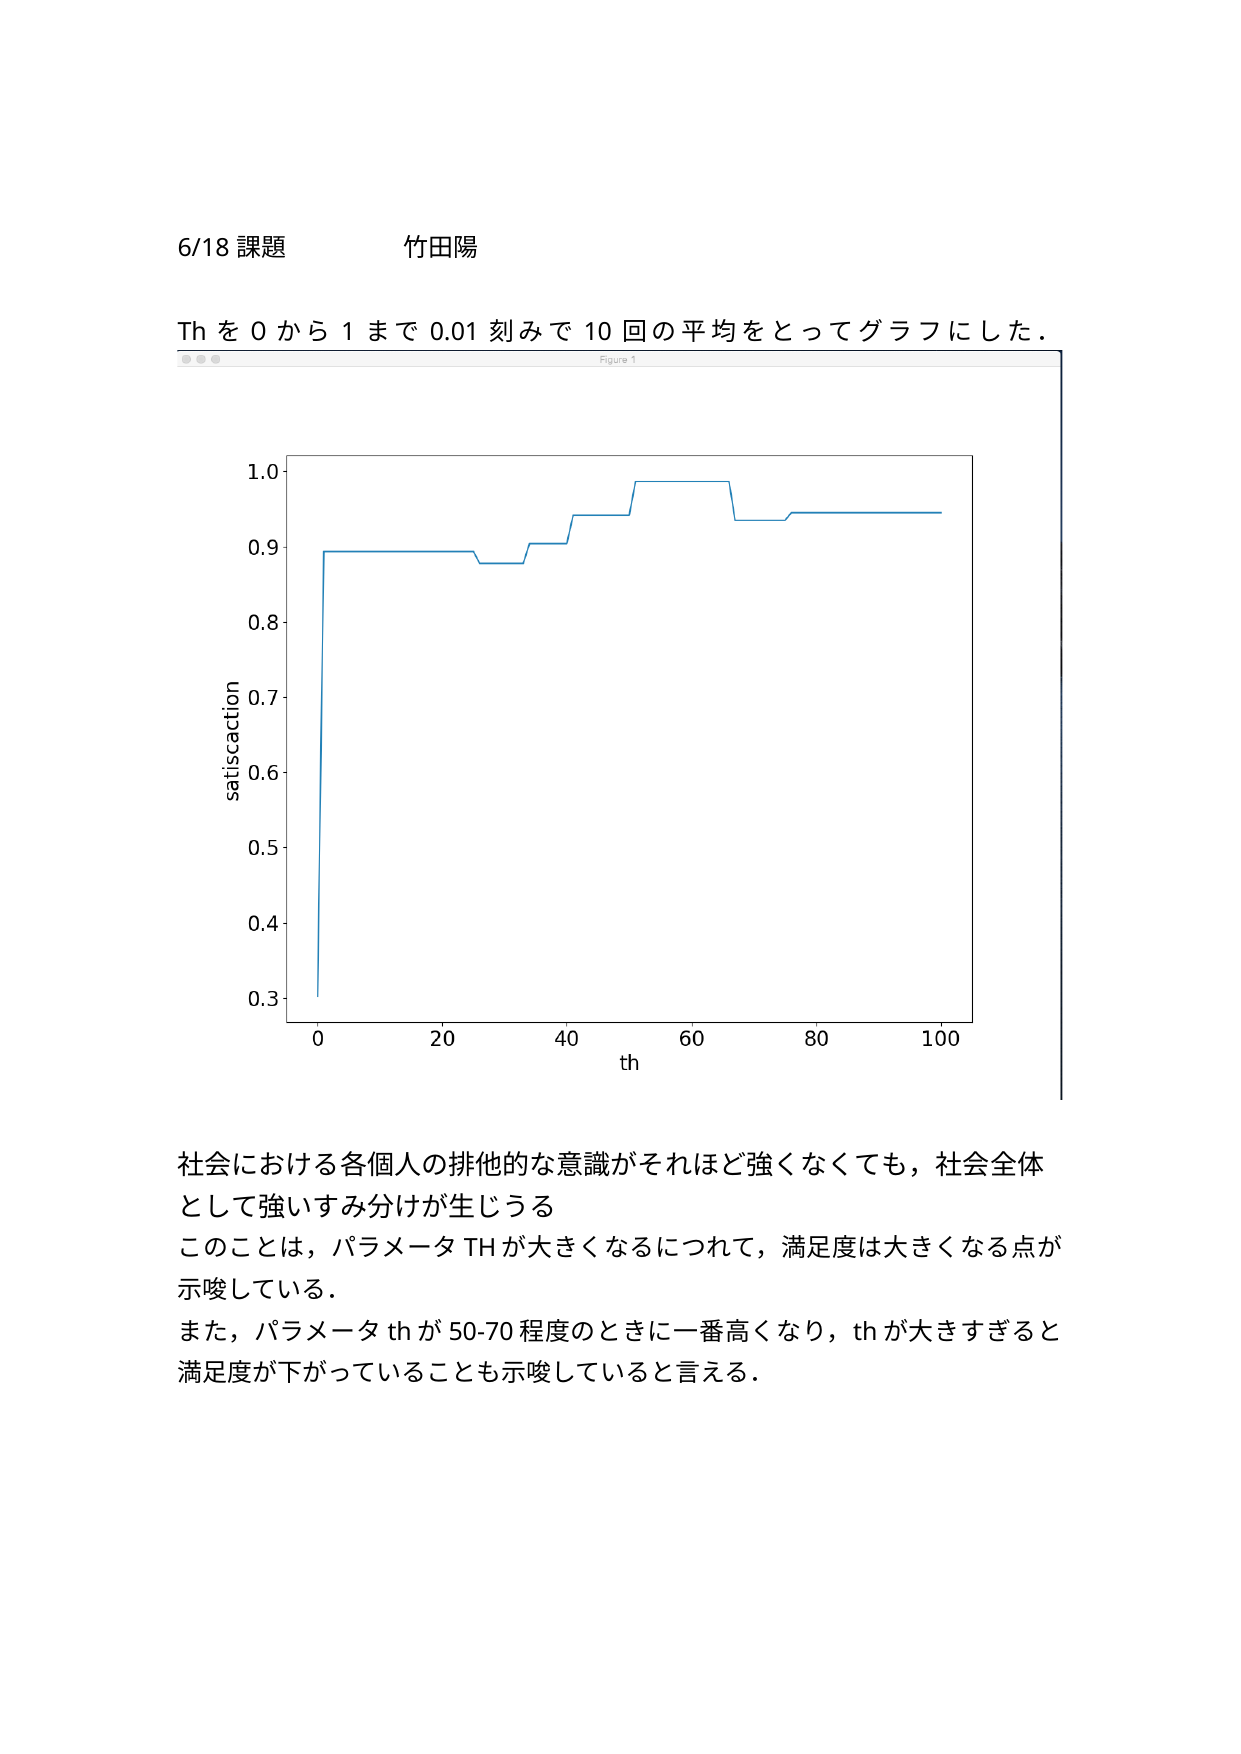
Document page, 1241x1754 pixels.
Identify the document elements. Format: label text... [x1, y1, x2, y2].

picture [177, 350, 1063, 1100]
text また，パラメータthが50-70程度のときに一番高くなり，thが大きすぎると満足度が下がっていることも示唆していると言える． [177, 1308, 1063, 1392]
text Thを０から1まで0.01刻みで10回の平均をとってグラフにした． [177, 308, 1063, 350]
text 6/18 課題 竹田陽 [177, 225, 1063, 267]
text 社会における各個人の排他的な意識がそれほど強くなくても，社会全体として強いすみ分けが生じうる [177, 1142, 1063, 1225]
text このことは，パラメータTHが大きくなるにつれて，満足度は大きくなる点が示唆している． [177, 1225, 1063, 1308]
